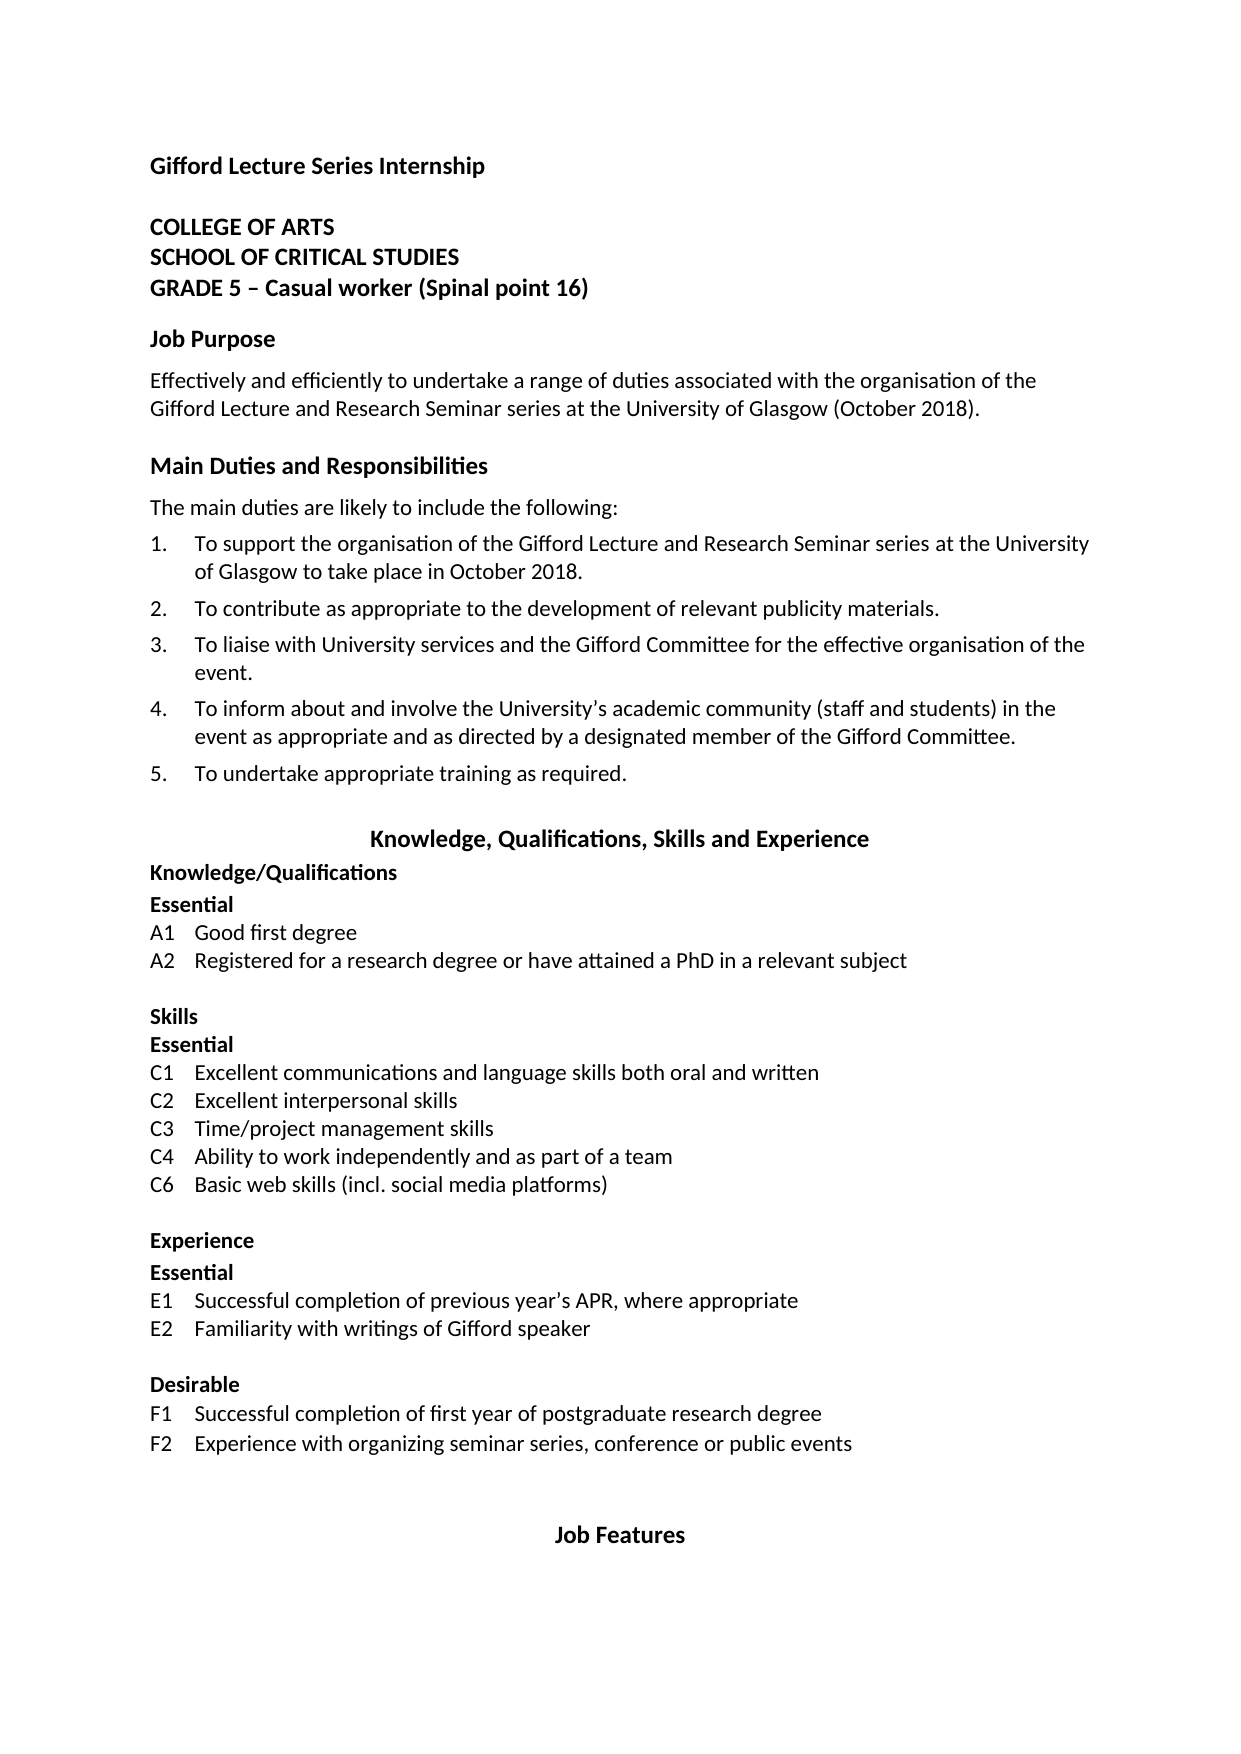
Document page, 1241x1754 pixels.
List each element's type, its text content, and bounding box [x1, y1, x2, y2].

text 2. To contribute as appropriate to the development of relevant publicity materials. [150, 594, 1090, 622]
text 1. To support the organisation of the Gifford Lecture and Research Seminar series at the University of Glasgow to take place in October 2018. [150, 529, 1090, 585]
text Main Duties and Responsibilities [150, 450, 1090, 481]
text C2 Excellent interpersonal skills [150, 1086, 1090, 1114]
text A1 Good first degree [150, 918, 1090, 946]
text COLLEGE OF ARTS [150, 211, 1090, 242]
text Knowledge/Qualifications [150, 858, 1090, 886]
text A2 Registered for a research degree or have attained a PhD in a relevant subject [150, 946, 1090, 974]
text GRADE 5 – Casual worker (Spinal point 16) [150, 272, 1090, 303]
text E2 Familiarity with writings of Gifford speaker [150, 1314, 1090, 1343]
text 3. To liaise with University services and the Gifford Committee for the effective organisation of the event. [150, 630, 1090, 686]
text Job Features [150, 1519, 1090, 1549]
text Essential [150, 1258, 1090, 1287]
text C1 Excellent communications and language skills both oral and written [150, 1058, 1090, 1086]
text Gifford Lecture Series Internship [150, 150, 1090, 181]
text Essential [150, 1030, 1090, 1058]
text Effectively and efficiently to undertake a range of duties associated with the organisation of the Gifford Lecture and Research Seminar series at the University of Glasgow (October 2018). [150, 366, 1090, 422]
text E1 Successful completion of previous year’s APR, where appropriate [150, 1287, 1090, 1314]
text C6 Basic web skills (incl. social media platforms) [150, 1170, 1090, 1198]
text C4 Ability to work independently and as part of a team [150, 1142, 1090, 1170]
text F2 Experience with organizing seminar series, conference or public events [150, 1427, 1090, 1458]
text SCHOOL OF CRITICAL STUDIES [150, 242, 1090, 272]
text Skills [150, 1002, 1090, 1030]
text Experience [150, 1226, 1090, 1254]
text 5. To undertake appropriate training as required. [150, 759, 1090, 787]
text 4. To inform about and involve the University’s academic community (staff and students) in the event as appropriate and as directed by a designated member of the Gifford Committee. [150, 694, 1090, 751]
text F1 Successful completion of first year of postgraduate research degree [150, 1399, 1090, 1427]
text Desirable [150, 1371, 1090, 1399]
text Job Purpose [150, 323, 1090, 353]
text Essential [150, 890, 1090, 918]
text C3 Time/project management skills [150, 1114, 1090, 1142]
text Knowledge, Qualifications, Skills and Experience [150, 823, 1090, 854]
text The main duties are likely to include the following: [150, 493, 1090, 521]
